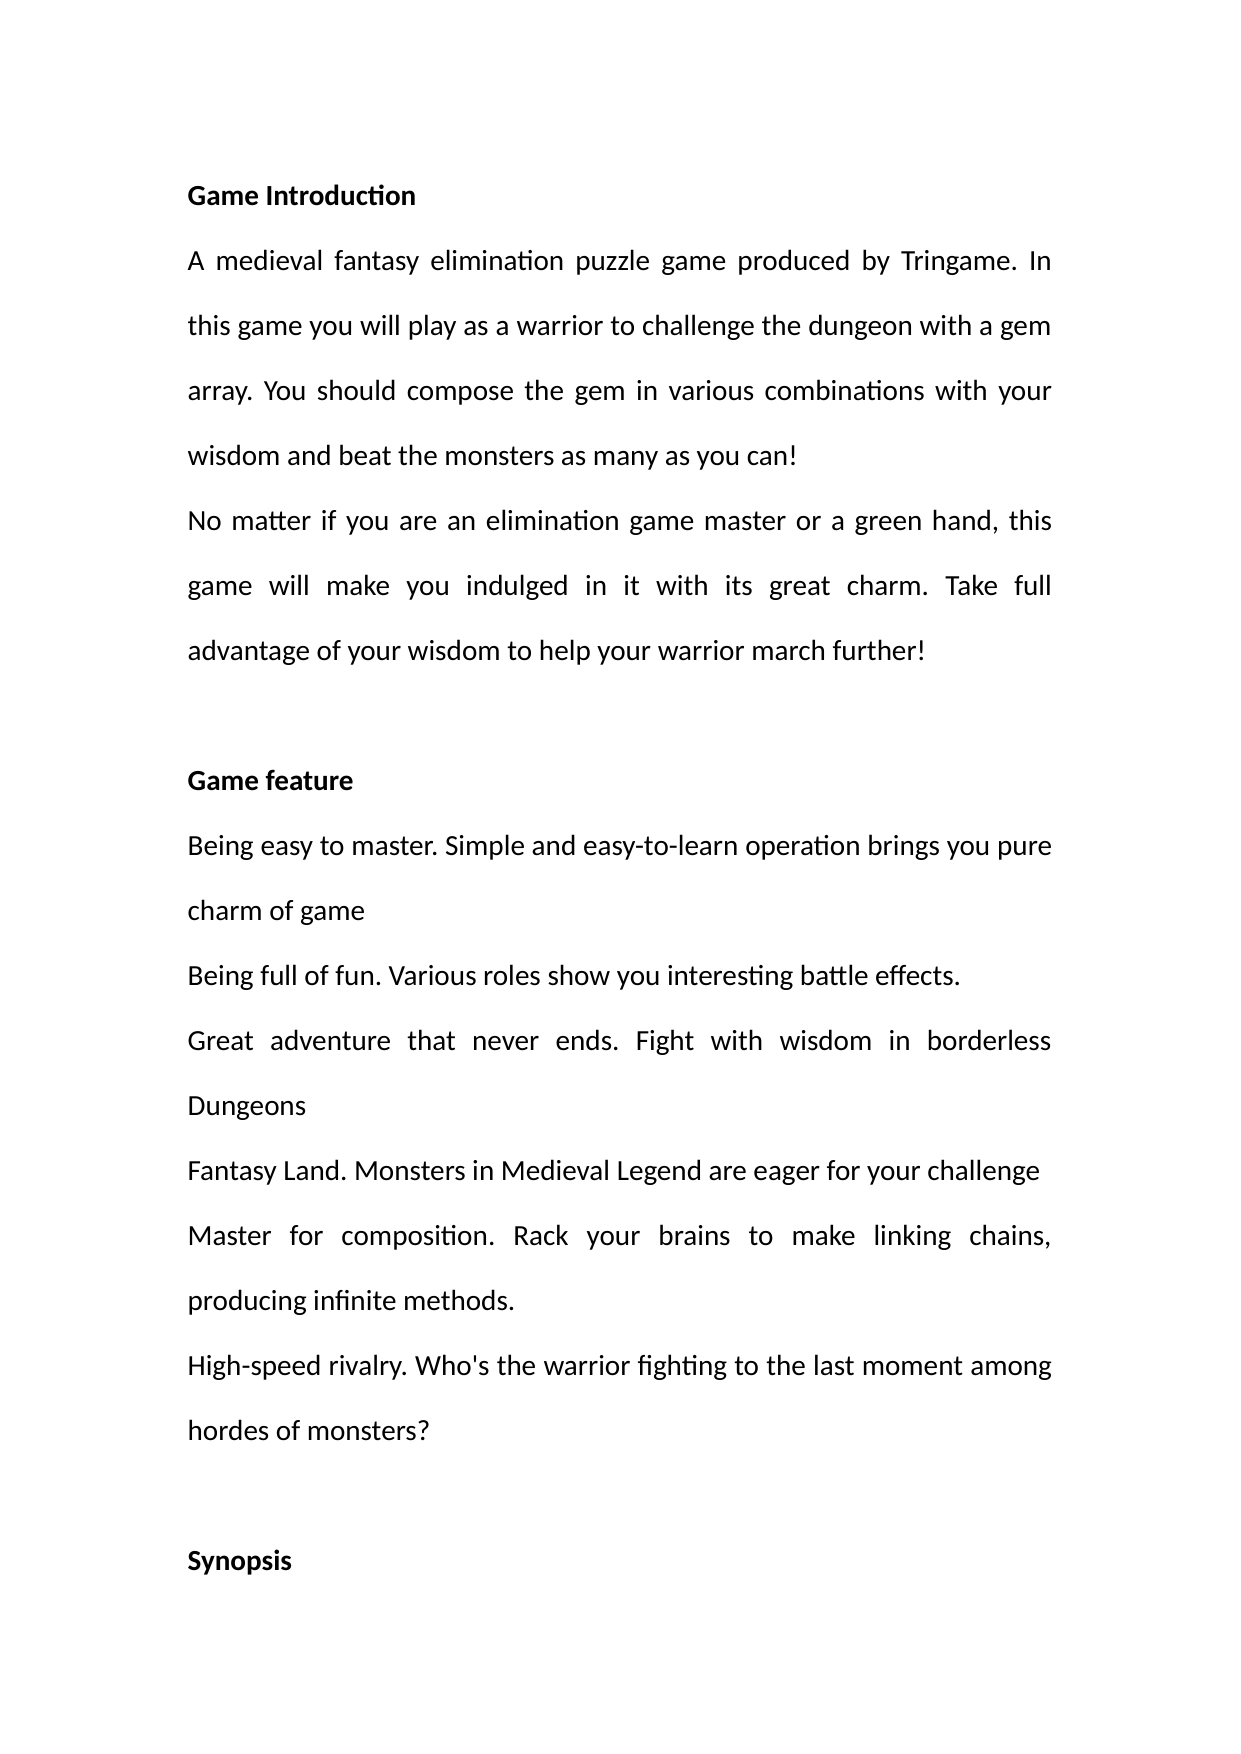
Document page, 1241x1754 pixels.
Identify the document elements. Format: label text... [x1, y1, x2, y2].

text Great adventure that never ends. Fight with wisdom in borderless Dungeons [187, 1007, 1053, 1137]
text Being full of fun. Various roles show you interesting battle effects. [187, 942, 1053, 1007]
text Master for composition. Rack your brains to make linking chains, producing infinite methods. [187, 1202, 1053, 1332]
text Game Introduction [187, 162, 1053, 227]
text High-speed rivalry. Who's the warrior fighting to the last moment among hordes of monsters? [187, 1332, 1053, 1462]
text Fantasy Land. Monsters in Medieval Legend are eager for your challenge [187, 1137, 1053, 1202]
text Game feature [187, 747, 1053, 812]
text Synopsis [187, 1527, 1053, 1592]
text A medieval fantasy elimination puzzle game produced by Tringame. In this game you will play as a warrior to challenge the dungeon with a gem array. You should compose the gem in various combinations with your wisdom and beat the monsters as many as you can! [187, 227, 1053, 487]
text No matter if you are an elimination game master or a green hand, this game will make you indulged in it with its great charm. Take full advantage of your wisdom to help your warrior march further! [187, 487, 1053, 682]
text Being easy to master. Simple and easy-to-learn operation brings you pure charm of game [187, 812, 1053, 942]
